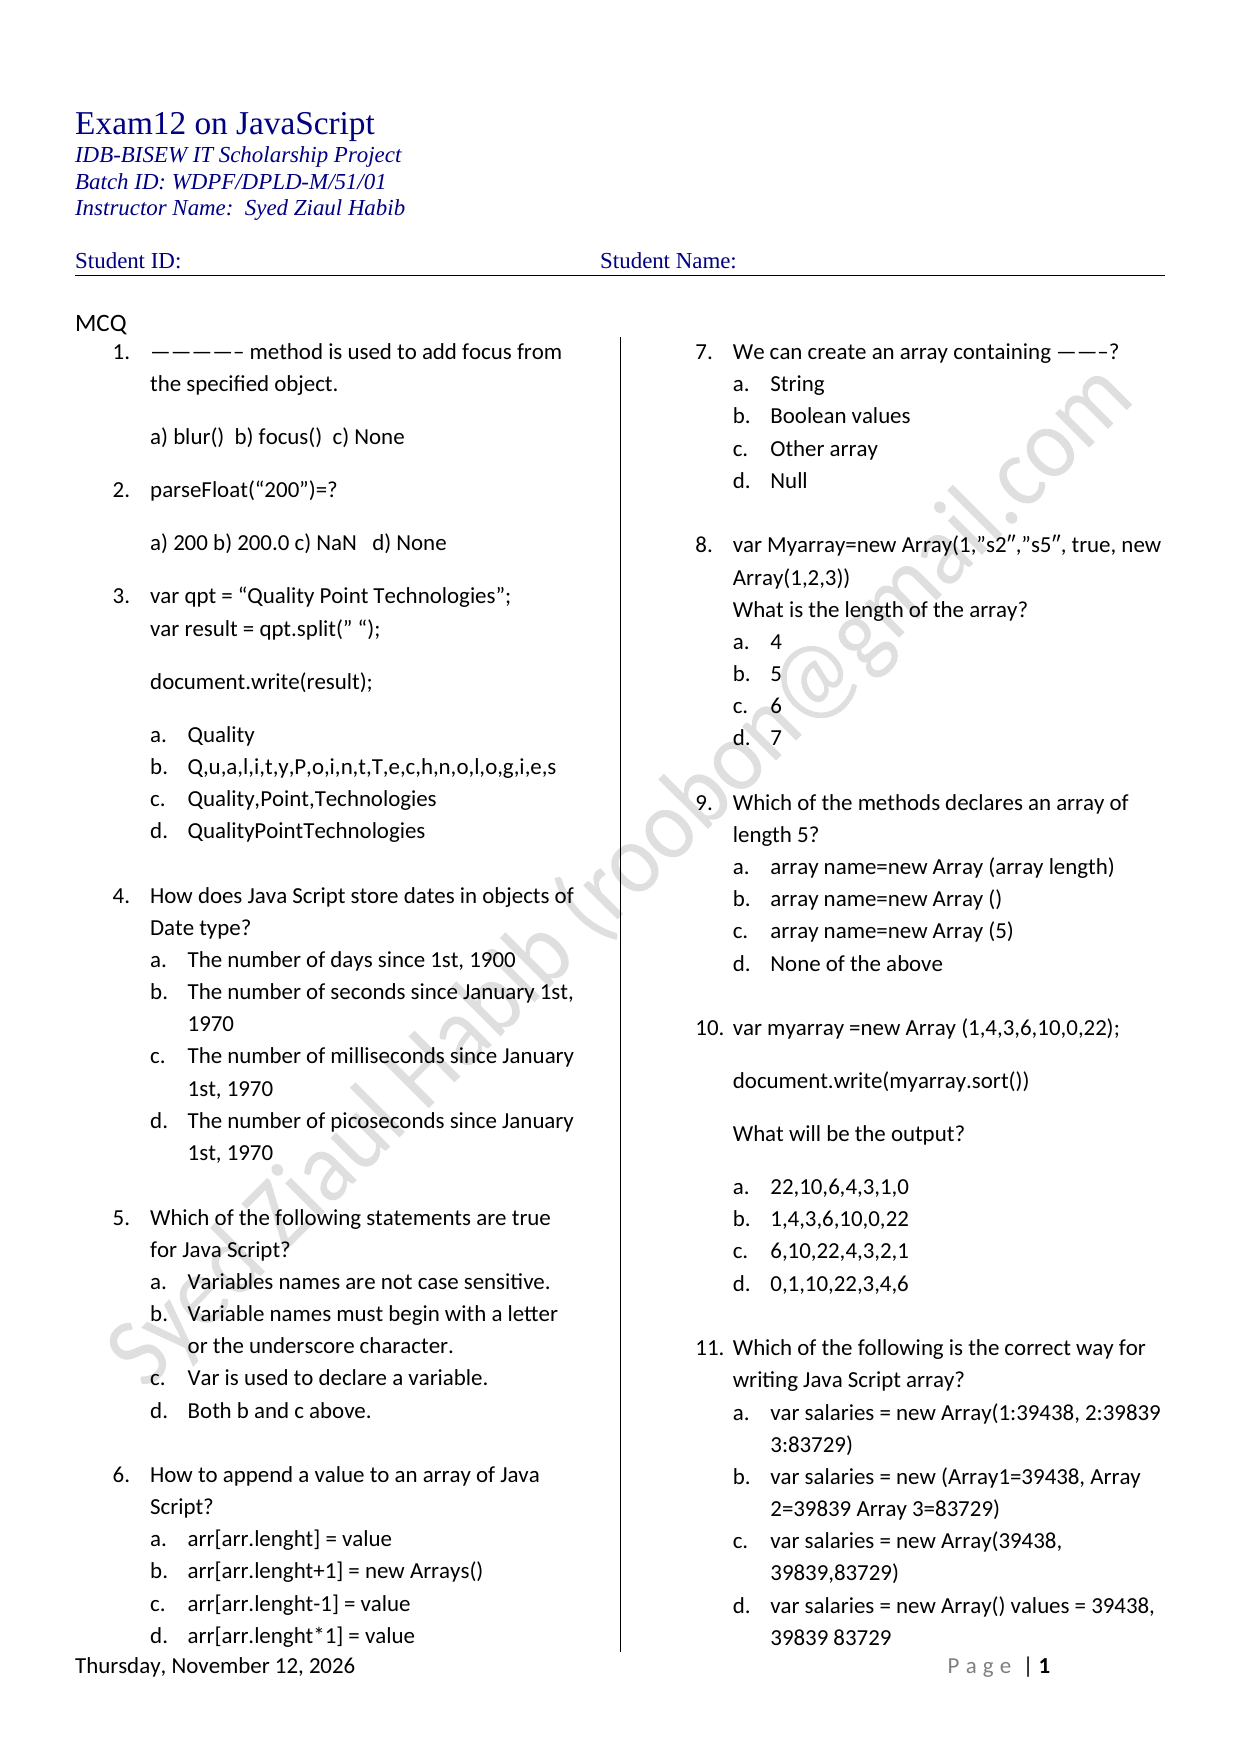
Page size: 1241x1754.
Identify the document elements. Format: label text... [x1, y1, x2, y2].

list arr[arr.lenght*1] = value [150, 1621, 583, 1649]
text Instructor Name: Syed Ziaul Habib [75, 194, 1165, 220]
list var Myarray=new Array(1,”s2″,”s5″, true, new Array(1,2,3)) What is the length of the array? [695, 530, 1165, 623]
list array name=new Array (5) [733, 917, 1165, 945]
list Which of the following statements are true for Java Script? [112, 1203, 583, 1263]
list var qpt = “Quality Point Technologies”; [112, 582, 583, 609]
list var salaries = new Array(1:39438, 2:39839 3:83729) [733, 1398, 1165, 1458]
list The number of picoseconds since January 1st, 1970 [150, 1106, 583, 1166]
list var salaries = new Array() values = 39438, 39839 83729 [733, 1591, 1165, 1651]
text IDB-BISEW IT Scholarship Project [75, 141, 1165, 168]
list var result = qpt.split(” “); [150, 614, 583, 642]
list arr[arr.lenght] = value [150, 1524, 583, 1552]
list var salaries = new (Array1=39438, Array 2=39839 Array 3=83729) [733, 1462, 1165, 1522]
list array name=new Array (array length) [733, 852, 1165, 880]
list Both b and c above. [150, 1396, 583, 1424]
list The number of milliseconds since January 1st, 1970 [150, 1042, 583, 1102]
text MCQ [75, 307, 1165, 337]
list We can create an array containing ——–? [695, 337, 1165, 365]
list The number of days since 1st, 1900 [150, 945, 583, 973]
text Batch ID: WDPF/DPLD-M/51/01 [75, 168, 1165, 194]
list 0,1,10,22,3,4,6 [733, 1269, 1165, 1297]
list var salaries = new Array(39438, 39839,83729) [733, 1526, 1165, 1587]
list var myarray =new Array (1,4,3,6,10,0,22); [695, 1013, 1165, 1041]
list 4 [733, 627, 1165, 655]
text document.write(myarray.sort()) [658, 1066, 1165, 1094]
list Quality,Point,Technologies [150, 784, 583, 812]
list 1,4,3,6,10,0,22 [733, 1204, 1165, 1232]
list arr[arr.lenght+1] = new Arrays() [150, 1557, 583, 1585]
list Variables names are not case sensitive. [150, 1267, 583, 1295]
text What will be the output? [733, 1119, 1165, 1147]
list QualityPointTechnologies [150, 816, 583, 844]
list 22,10,6,4,3,1,0 [733, 1172, 1165, 1200]
list 5 [733, 659, 1165, 687]
list Which of the following is the correct way for writing Java Script array? [695, 1333, 1165, 1393]
list 7 [733, 723, 1165, 752]
list parseFloat(“200”)=? [112, 476, 583, 503]
list ————– method is used to add focus from the specified object. [112, 337, 583, 397]
list String [733, 369, 1165, 397]
text a) 200 b) 200.0 c) NaN d) None [150, 528, 583, 557]
list Other array [733, 434, 1165, 462]
text document.write(result); [150, 667, 583, 695]
list 6 [733, 691, 1165, 719]
list None of the above [733, 949, 1165, 977]
list Which of the methods declares an array of length 5? [695, 788, 1165, 848]
list 6,10,22,4,3,2,1 [733, 1237, 1165, 1265]
text Exam12 on JavaScript [75, 103, 1165, 141]
list Null [733, 466, 1165, 494]
list Quality [150, 720, 583, 748]
list How to append a value to an array of Java Script? [112, 1460, 583, 1520]
list Boolean values [733, 402, 1165, 430]
list How does Java Script store dates in objects of Date type? [112, 881, 583, 941]
list array name=new Array () [733, 884, 1165, 912]
list The number of seconds since January 1st, 1970 [150, 977, 583, 1037]
list arr[arr.lenght-1] = value [150, 1589, 583, 1617]
text Student ID: Student Name: [75, 247, 1165, 275]
list Q,u,a,l,i,t,y,P,o,i,n,t,T,e,c,h,n,o,l,o,g,i,e,s [150, 752, 583, 780]
list Var is used to declare a variable. [150, 1363, 583, 1392]
text a) blur() b) focus() c) None [150, 422, 583, 451]
list Variable names must begin with a letter or the underscore character. [150, 1299, 583, 1359]
